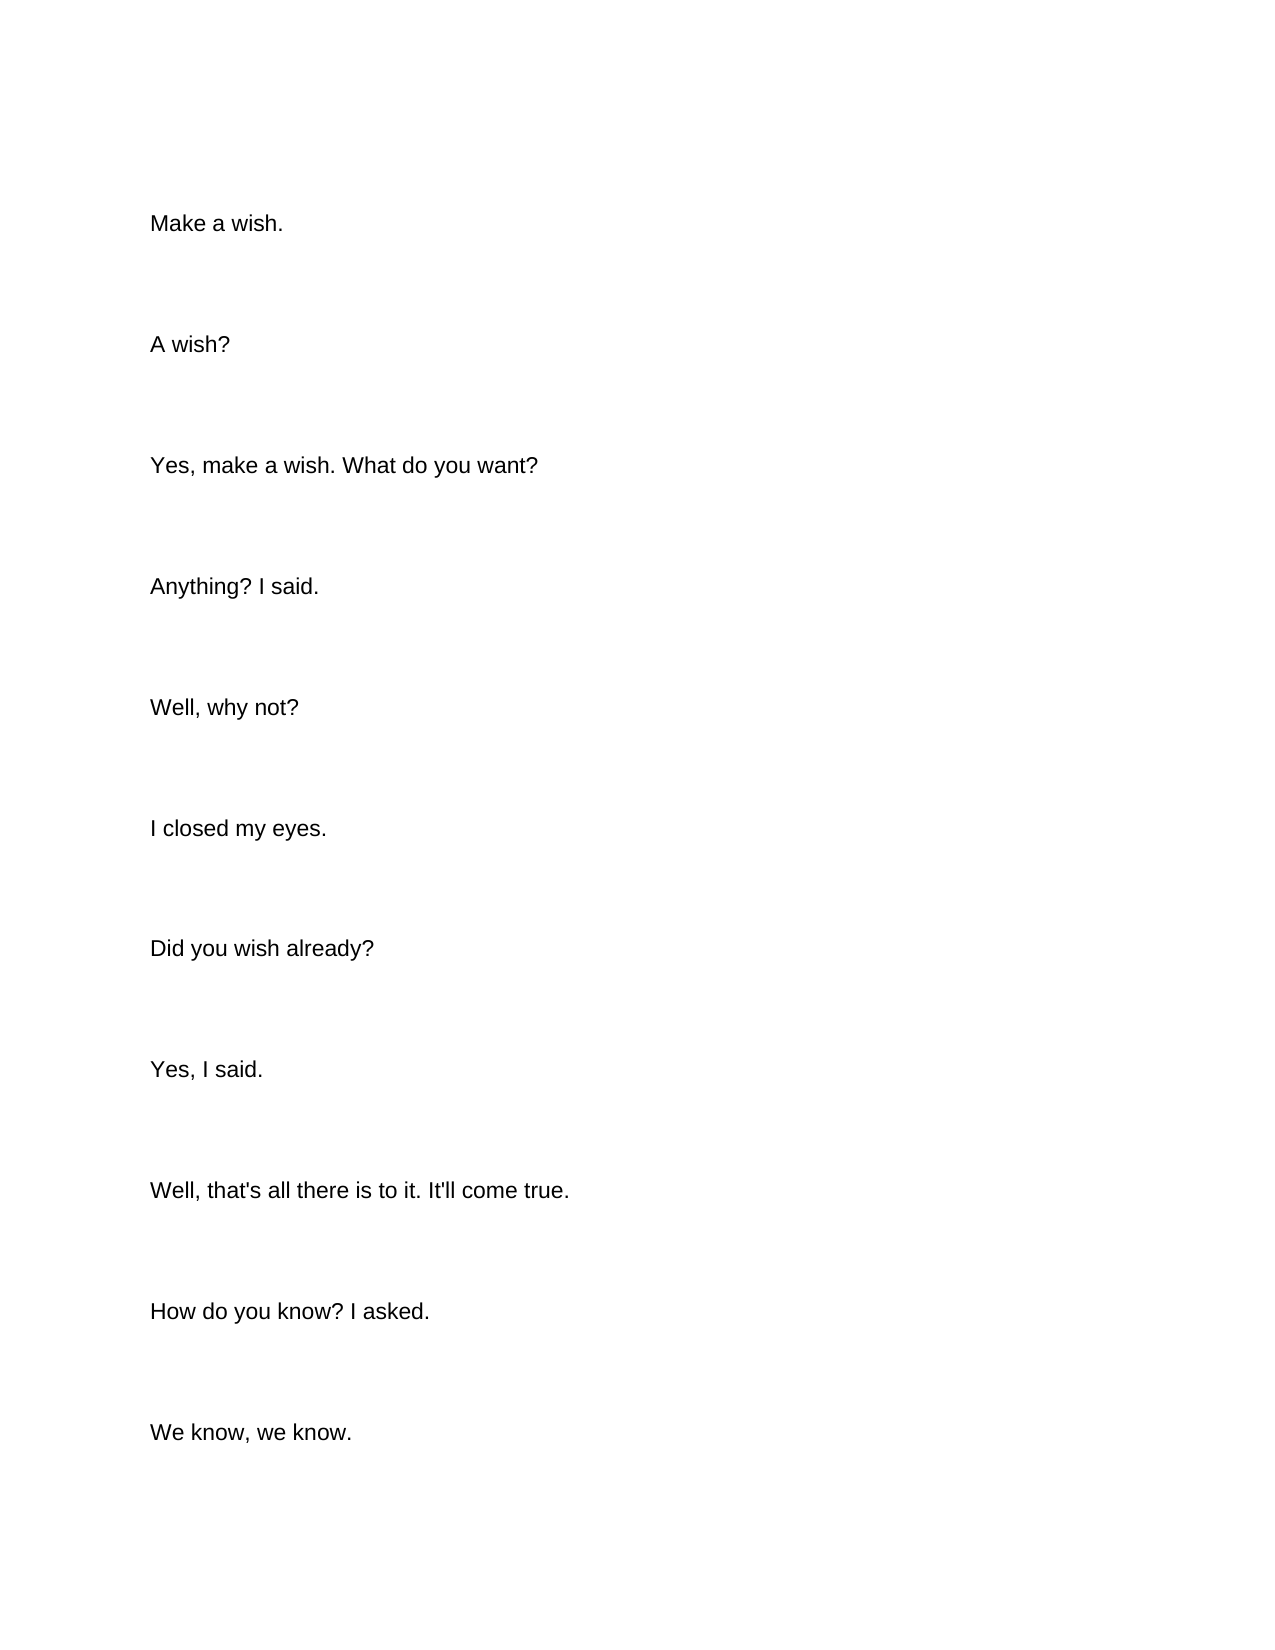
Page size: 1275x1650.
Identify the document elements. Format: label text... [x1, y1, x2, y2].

text Yes, I said. [150, 1056, 1125, 1083]
text Well, why not? [150, 694, 1125, 720]
text We know, we know. [150, 1419, 1125, 1445]
text I closed my eyes. [150, 814, 1125, 841]
text Anything? I said. [150, 573, 1125, 599]
text Well, that's all there is to it. It'll come true. [150, 1177, 1125, 1203]
text Make a wish. [150, 210, 1125, 237]
text How do you know? I asked. [150, 1298, 1125, 1324]
text A wish? [150, 331, 1125, 358]
text Yes, make a wish. What do you want? [150, 452, 1125, 478]
text Did you wish already? [150, 935, 1125, 962]
